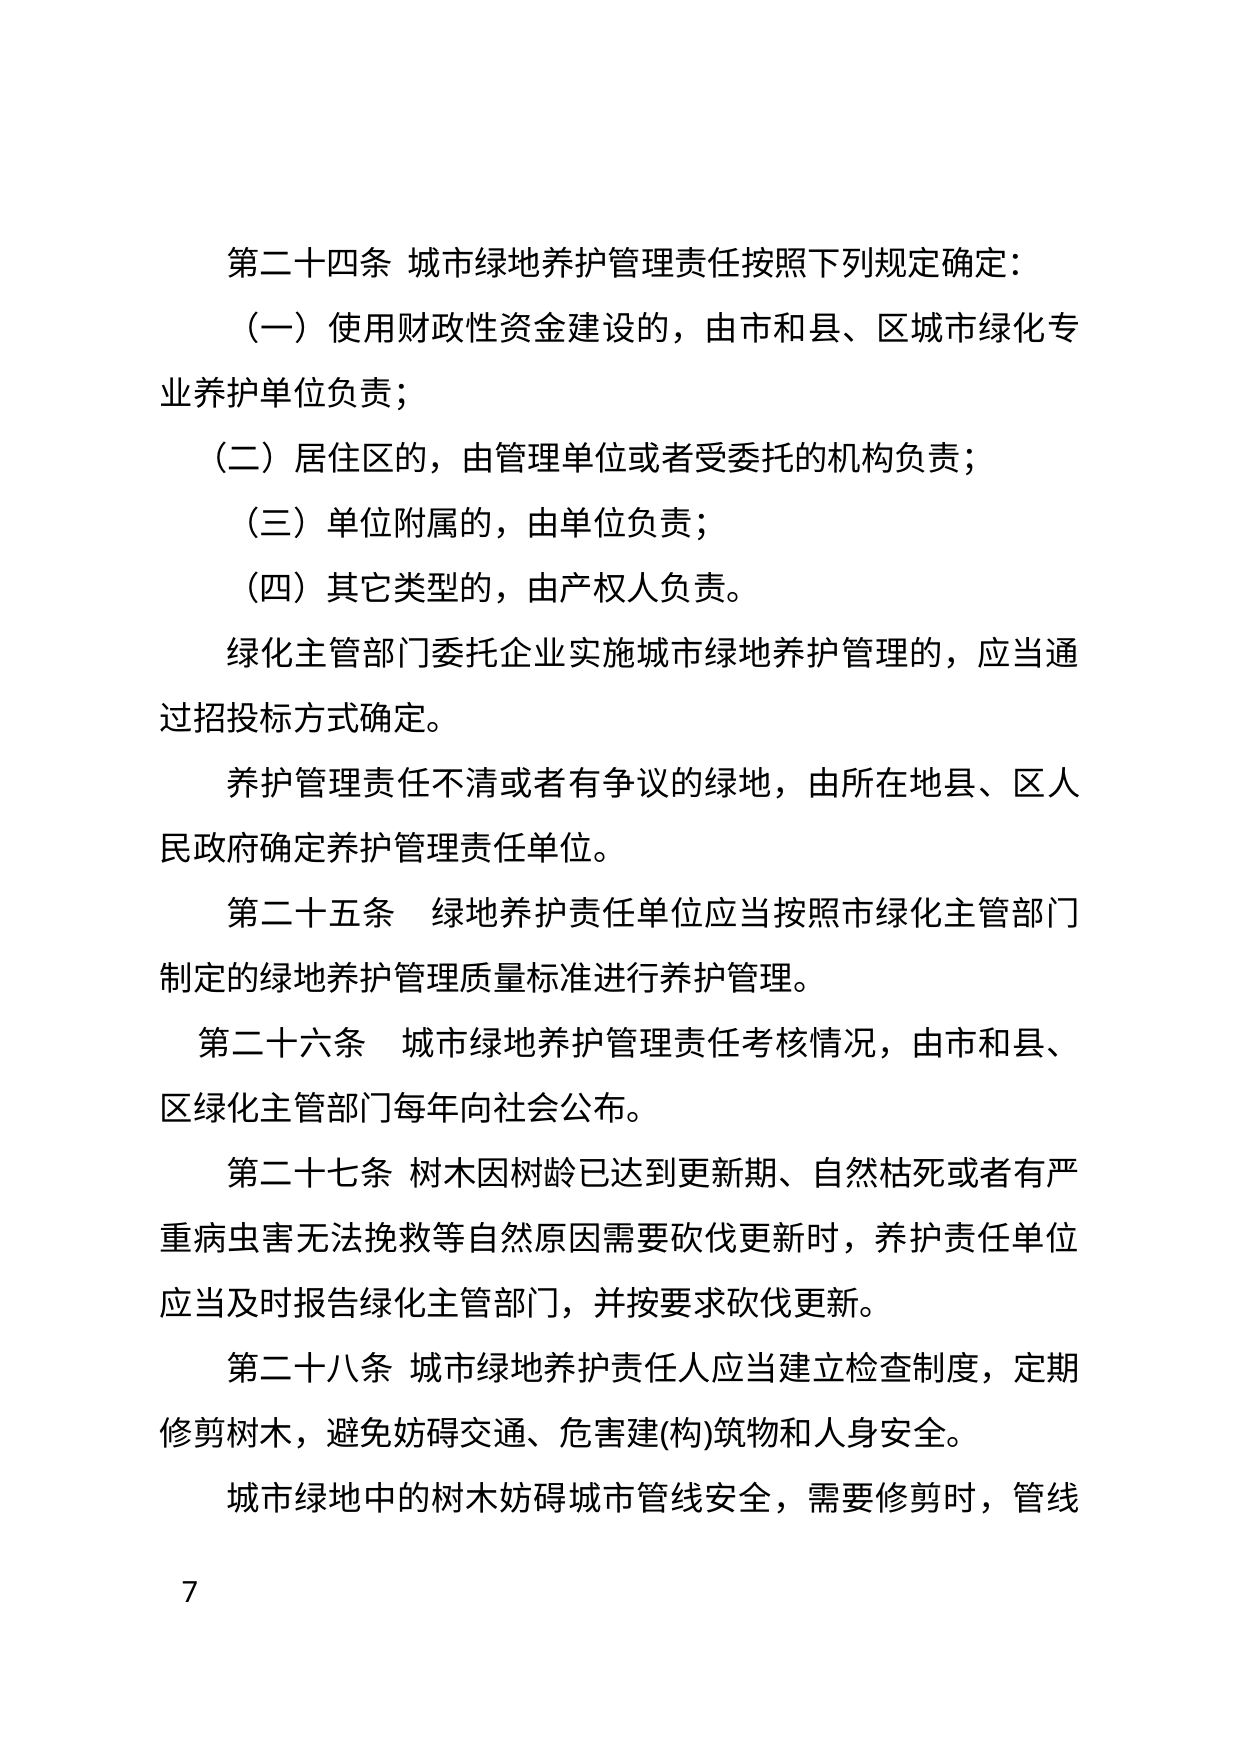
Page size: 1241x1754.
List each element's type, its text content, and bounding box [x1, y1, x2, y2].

text 绿化主管部门委托企业实施城市绿地养护管理的，应当通过招投标方式确定。 [159, 618, 1081, 748]
text （四）其它类型的，由产权人负责。 [159, 553, 1081, 618]
text （一）使用财政性资金建设的，由市和县、区城市绿化专业养护单位负责； （二）居住区的，由管理单位或者受委托的机构负责； [159, 293, 1081, 488]
text 第二十七条 树木因树龄已达到更新期、自然枯死或者有严重病虫害无法挽救等自然原因需要砍伐更新时，养护责任单位应当及时报告绿化主管部门，并按要求砍伐更新。 [159, 1138, 1081, 1333]
text 第二十八条 城市绿地养护责任人应当建立检查制度，定期修剪树木，避免妨碍交通、危害建(构)筑物和人身安全。 [159, 1333, 1081, 1463]
text （三）单位附属的，由单位负责； [159, 488, 1081, 553]
text 养护管理责任不清或者有争议的绿地，由所在地县、区人民政府确定养护管理责任单位。 [159, 748, 1081, 878]
text 第二十五条 绿地养护责任单位应当按照市绿化主管部门制定的绿地养护管理质量标准进行养护管理。 第二十六条 城市绿地养护管理责任考核情况，由市和县、区绿化主管部门每年向社会公布。 [159, 878, 1081, 1138]
text 第二十四条 城市绿地养护管理责任按照下列规定确定： [159, 228, 1081, 293]
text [159, 1463, 1081, 1528]
